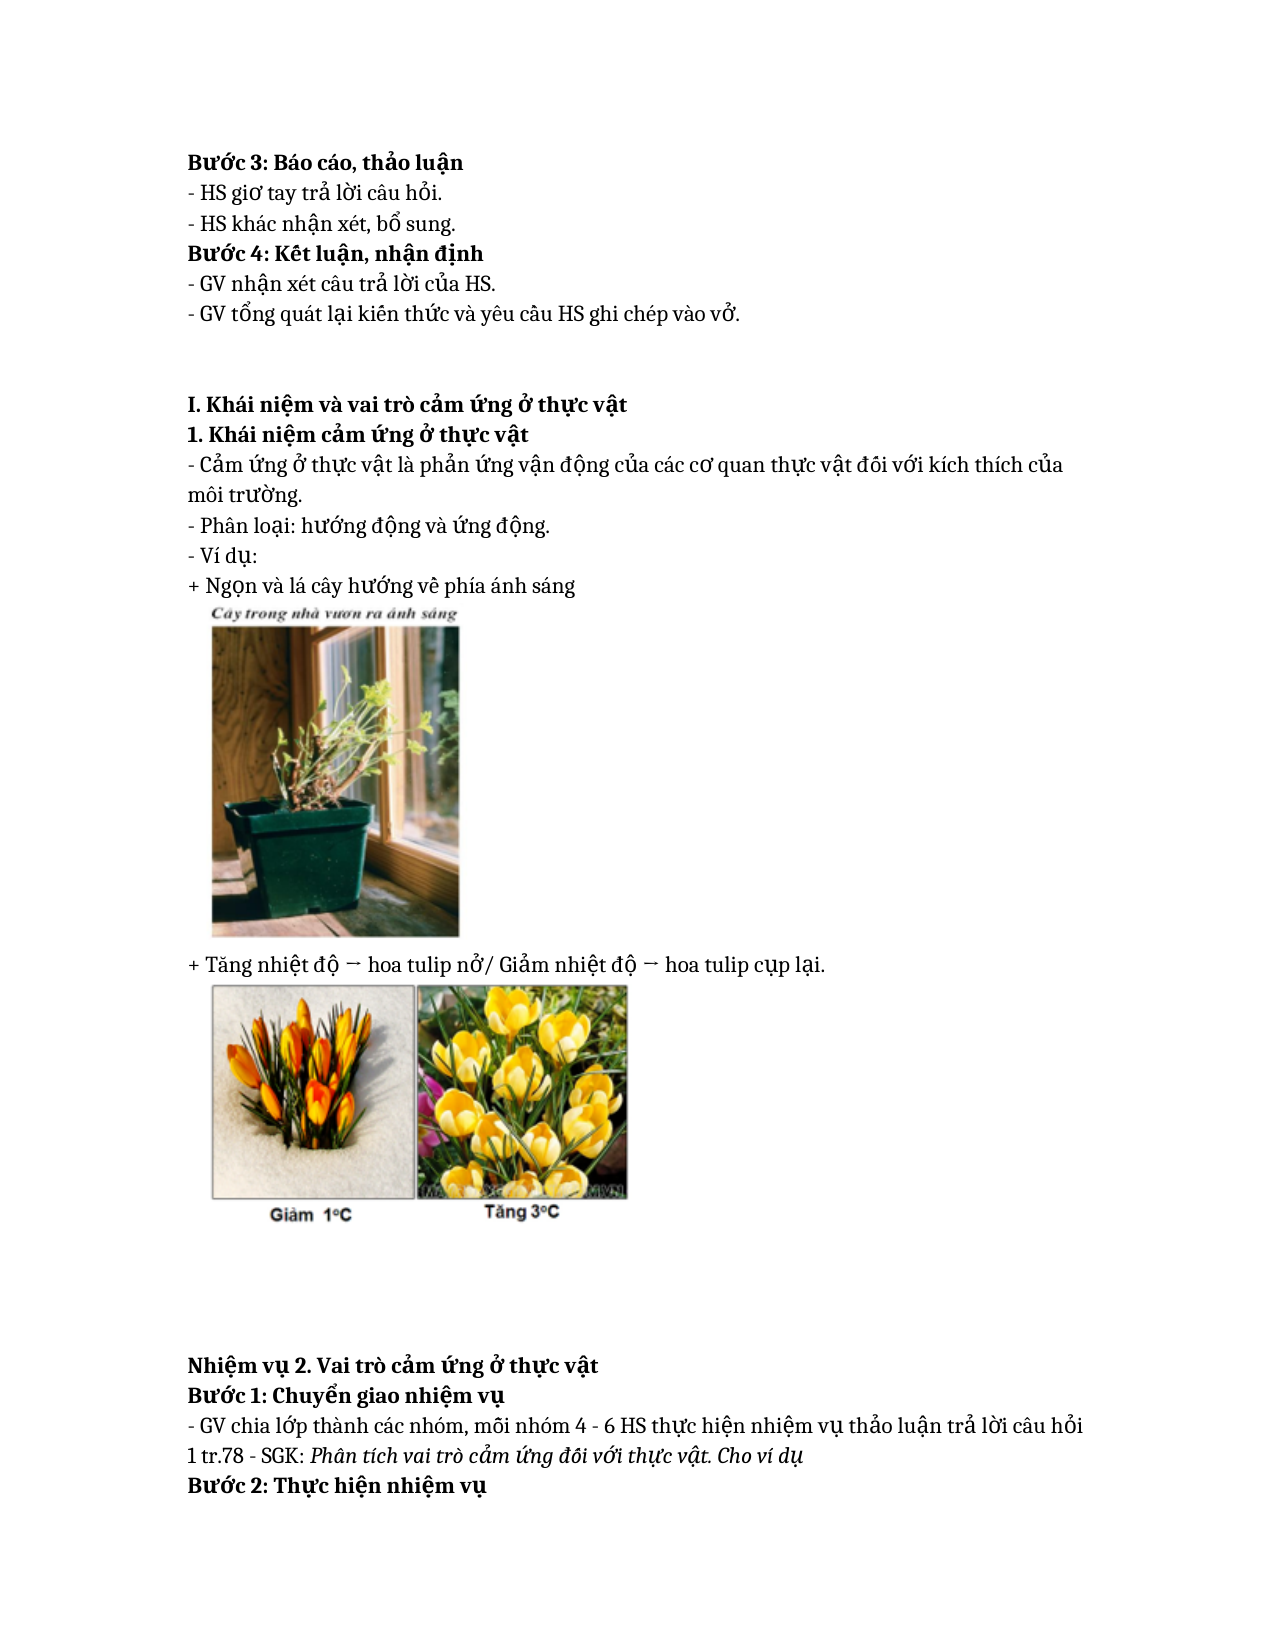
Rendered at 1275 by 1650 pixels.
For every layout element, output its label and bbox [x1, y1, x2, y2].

picture [206, 603, 468, 949]
text [187, 150, 1087, 1500]
picture [206, 982, 633, 1228]
